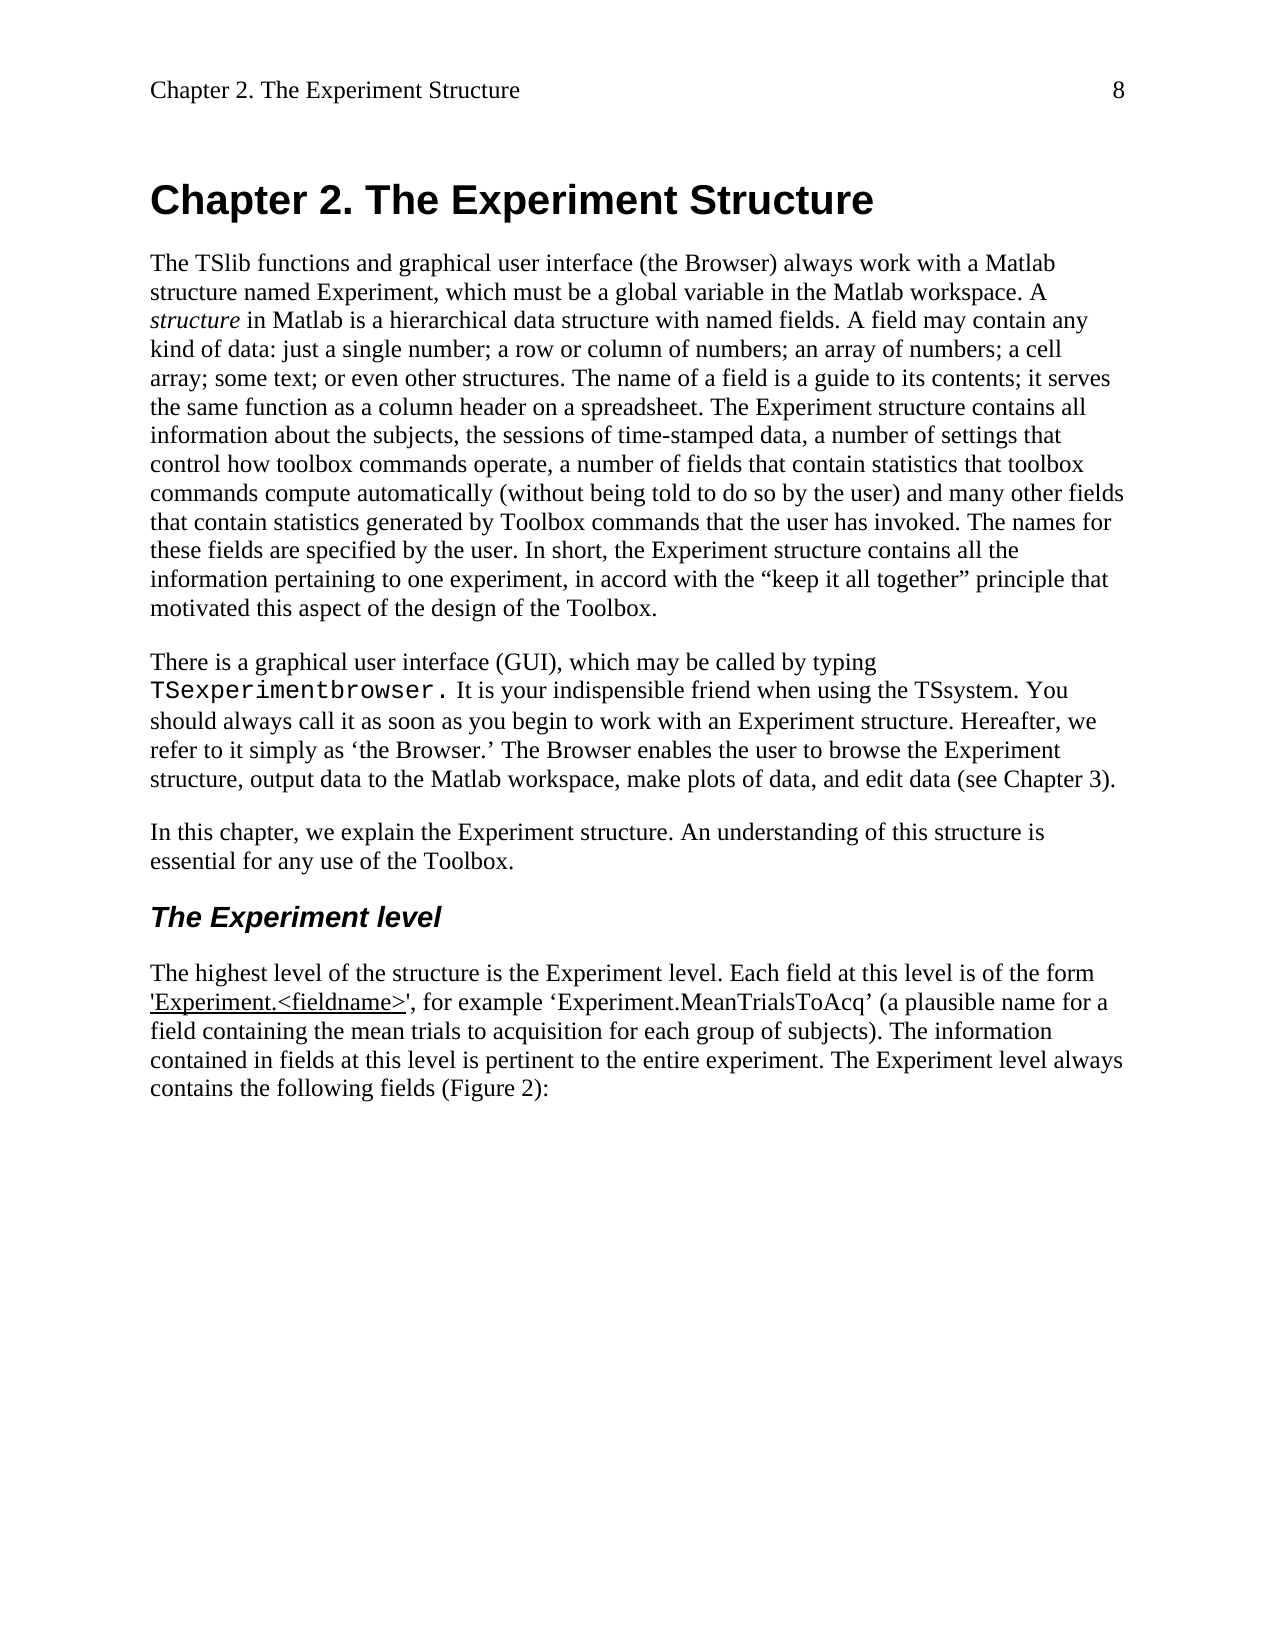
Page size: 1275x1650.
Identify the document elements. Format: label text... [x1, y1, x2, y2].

text In this chapter, we explain the Experiment structure. An understanding of this structure is essential for any use of the Toolbox. [150, 817, 1125, 875]
subtitle Chapter 2. The Experiment Structure [150, 175, 1125, 223]
text There is a graphical user interface (GUI), which may be called by typing TSexperimentbrowser. It is your indispensible friend when using the TSsystem. You should always call it as soon as you begin to work with an Experiment structure. Hereafter, we refer to it simply as ‘the Browser.’ The Browser enables the user to browse the Experiment structure, output data to the Matlab workspace, make plots of data, and edit data (see Chapter 3). [150, 647, 1125, 792]
text The highest level of the structure is the Experiment level. Each field at this level is of the form 'Experiment.<fieldname>', for example ‘Experiment.MeanTrialsToAcq’ (a plausible name for a field containing the mean trials to acquisition for each group of subjects). The information contained in fields at this level is pertinent to the entire experiment. The Experiment level always contains the following fields (Figure 2): [150, 958, 1125, 1102]
subtitle The Experiment level [150, 900, 1125, 933]
text The TSlib functions and graphical user interface (the Browser) always work with a Matlab structure named Experiment, which must be a global variable in the Matlab workspace. A structure in Matlab is a hierarchical data structure with named fields. A field may contain any kind of data: just a single number; a row or column of numbers; an array of numbers; a cell array; some text; or even other structures. The name of a field is a guide to its contents; it serves the same function as a column header on a spreadsheet. The Experiment structure contains all information about the subjects, the sessions of time-stamped data, a number of settings that control how toolbox commands operate, a number of fields that contain statistics that toolbox commands compute automatically (without being told to do so by the user) and many other fields that contain statistics generated by Toolbox commands that the user has invoked. The names for these fields are specified by the user. In short, the Experiment structure contains all the information pertaining to one experiment, in accord with the “keep it all together” principle that motivated this aspect of the design of the Toolbox. [150, 248, 1125, 622]
